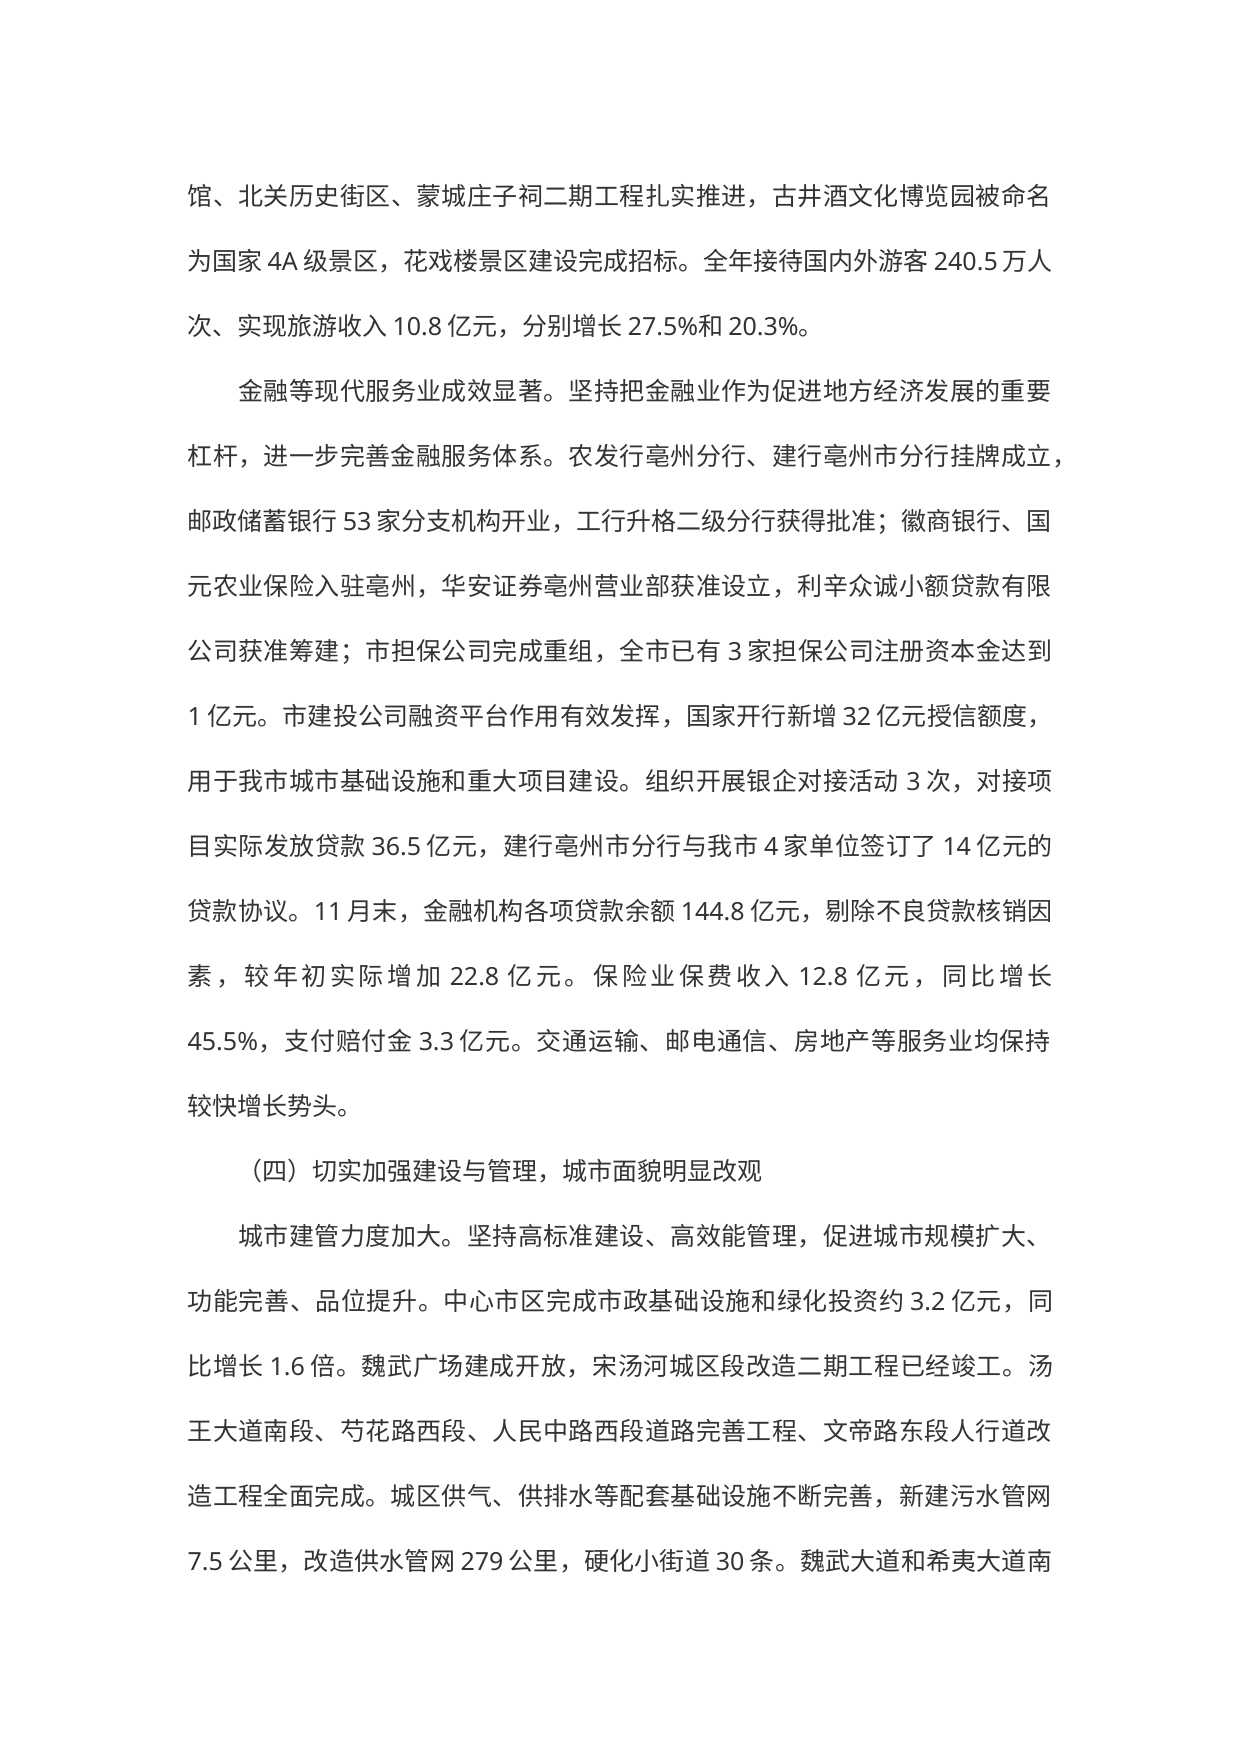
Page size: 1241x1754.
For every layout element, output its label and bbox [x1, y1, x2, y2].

text [187, 162, 1053, 1592]
